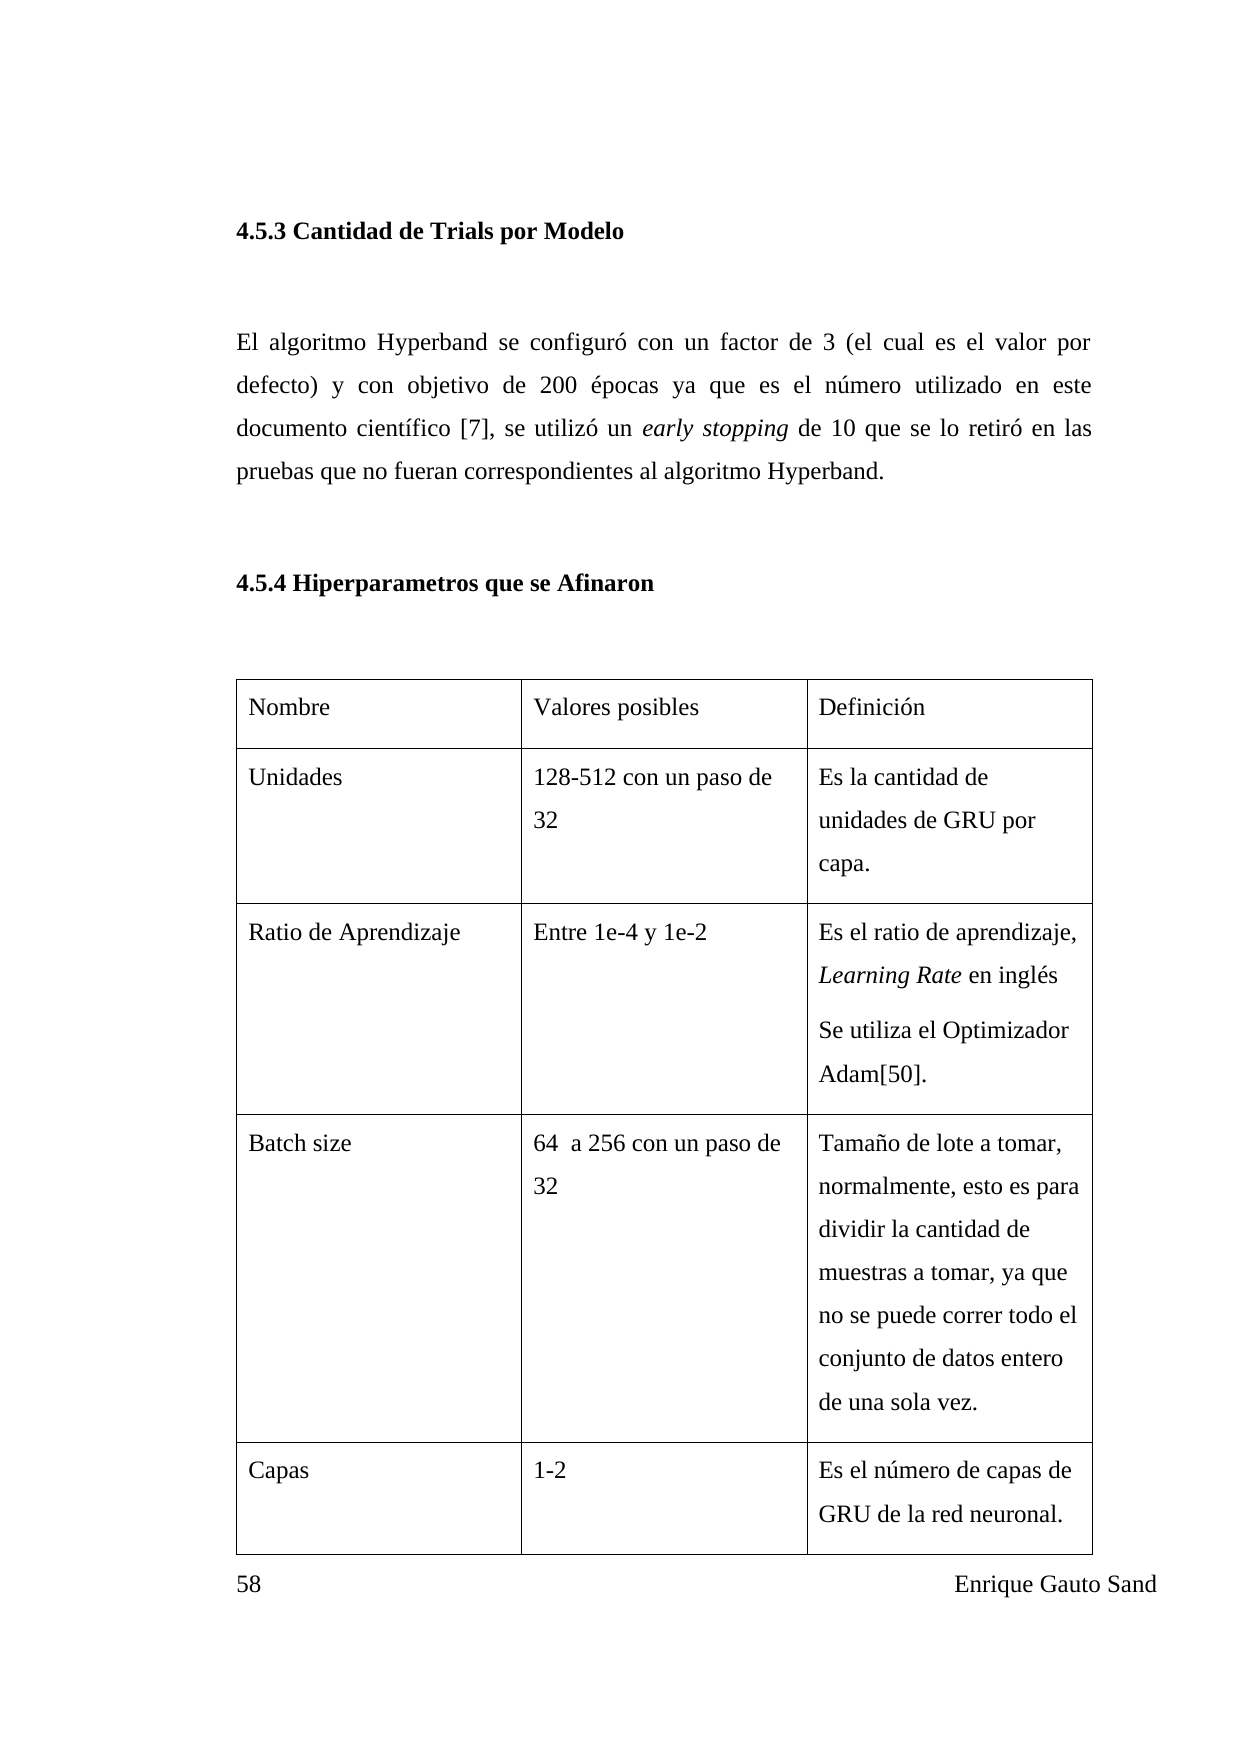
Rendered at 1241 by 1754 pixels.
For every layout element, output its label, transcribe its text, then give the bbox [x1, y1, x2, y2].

text El algoritmo Hyperband se configuró con un factor de 3 (el cual es el valor por defecto) y con objetivo de 200 épocas ya que es el número utilizado en este documento científico [7], se utilizó un early stopping de 10 que se lo retiró en las pruebas que no fueran correspondientes al algoritmo Hyperband. [236, 327, 1092, 485]
subtitle 4.5.3 Cantidad de Trials por Modelo [236, 216, 1092, 244]
table_cell Unidades [237, 749, 521, 903]
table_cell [808, 1443, 1092, 1554]
table_cell Es el ratio de aprendizaje, Learning Rate en inglés Se utiliza el Optimizador Adam[50]. [808, 904, 1092, 1114]
table_cell 128-512 con un paso de 32 [522, 749, 807, 903]
table_cell 64 a 256 con un paso de 32 [522, 1115, 807, 1442]
table_cell 1-2 [522, 1443, 807, 1554]
table_header Valores posibles [522, 680, 807, 748]
table_cell Es la cantidad de unidades de GRU por capa. [808, 749, 1092, 903]
table_cell Ratio de Aprendizaje [237, 904, 521, 1114]
table_header Definición [808, 680, 1092, 748]
table_cell Tamaño de lote a tomar, normalmente, esto es para dividir la cantidad de muestras a tomar, ya que no se puede correr todo el conjunto de datos entero de una sola vez. [808, 1115, 1092, 1442]
table_cell Batch size [237, 1115, 521, 1442]
table_header Nombre [237, 680, 521, 748]
table_cell Entre 1e-4 y 1e-2 [522, 904, 807, 1114]
table_cell Capas [237, 1443, 521, 1554]
subtitle 4.5.4 Hiperparametros que se Afinaron [236, 568, 1092, 596]
